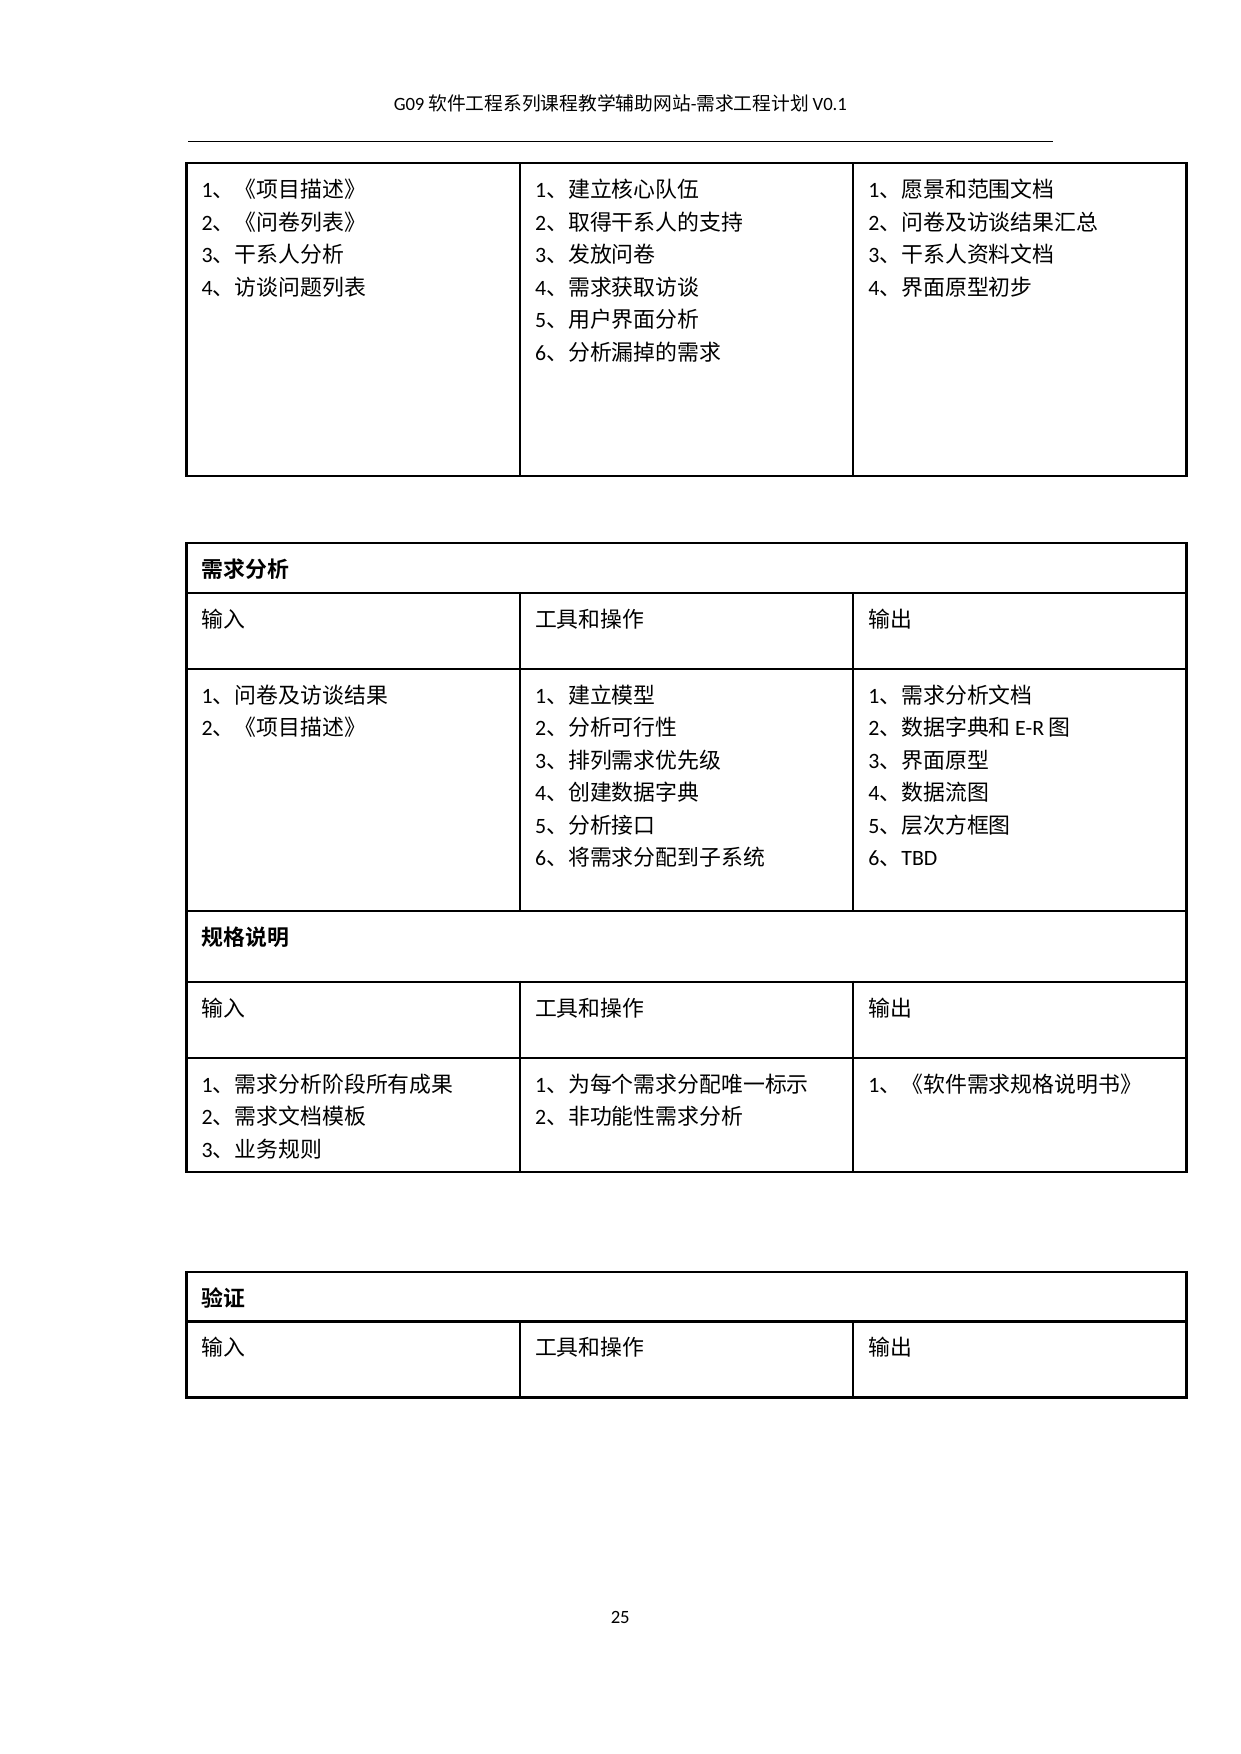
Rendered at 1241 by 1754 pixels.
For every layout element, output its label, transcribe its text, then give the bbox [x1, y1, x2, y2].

table_cell 1、为每个需求分配唯一标示 2、非功能性需求分析 [521, 1059, 852, 1171]
table_header 验证 [188, 1273, 1185, 1320]
table_cell 1、需求分析文档 2、数据字典和E-R图 3、界面原型 4、数据流图 5、层次方框图 6、TBD [854, 670, 1185, 910]
table_cell 1、需求分析阶段所有成果 2、需求文档模板 3、业务规则 [188, 1059, 519, 1171]
table_cell 1、建立模型 2、分析可行性 3、排列需求优先级 4、创建数据字典 5、分析接口 6、将需求分配到子系统 [521, 670, 852, 910]
table_header 需求分析 [188, 544, 1185, 592]
table_cell 规格说明 [188, 912, 1185, 981]
table_cell 1、建立核心队伍 2、取得干系人的支持 3、发放问卷 4、需求获取访谈 5、用户界面分析 6、分析漏掉的需求 [521, 164, 852, 475]
table_cell 工具和操作 [521, 983, 852, 1057]
table_cell 工具和操作 [521, 594, 852, 668]
table_cell 输入 [188, 1323, 519, 1396]
table_cell 1、《软件需求规格说明书》 [854, 1059, 1185, 1171]
table_cell 输出 [854, 983, 1185, 1057]
table_cell 输出 [854, 1323, 1185, 1396]
table_cell 1、愿景和范围文档 2、问卷及访谈结果汇总 3、干系人资料文档 4、界面原型初步 [854, 164, 1185, 475]
table_cell 1、《项目描述》 2、《问卷列表》 3、干系人分析 4、访谈问题列表 [188, 164, 519, 475]
table_cell 输出 [854, 594, 1185, 668]
table_cell 输入 [188, 983, 519, 1057]
table_cell 工具和操作 [521, 1323, 852, 1396]
table_cell 1、问卷及访谈结果 2、《项目描述》 [188, 670, 519, 910]
table_cell 输入 [188, 594, 519, 668]
